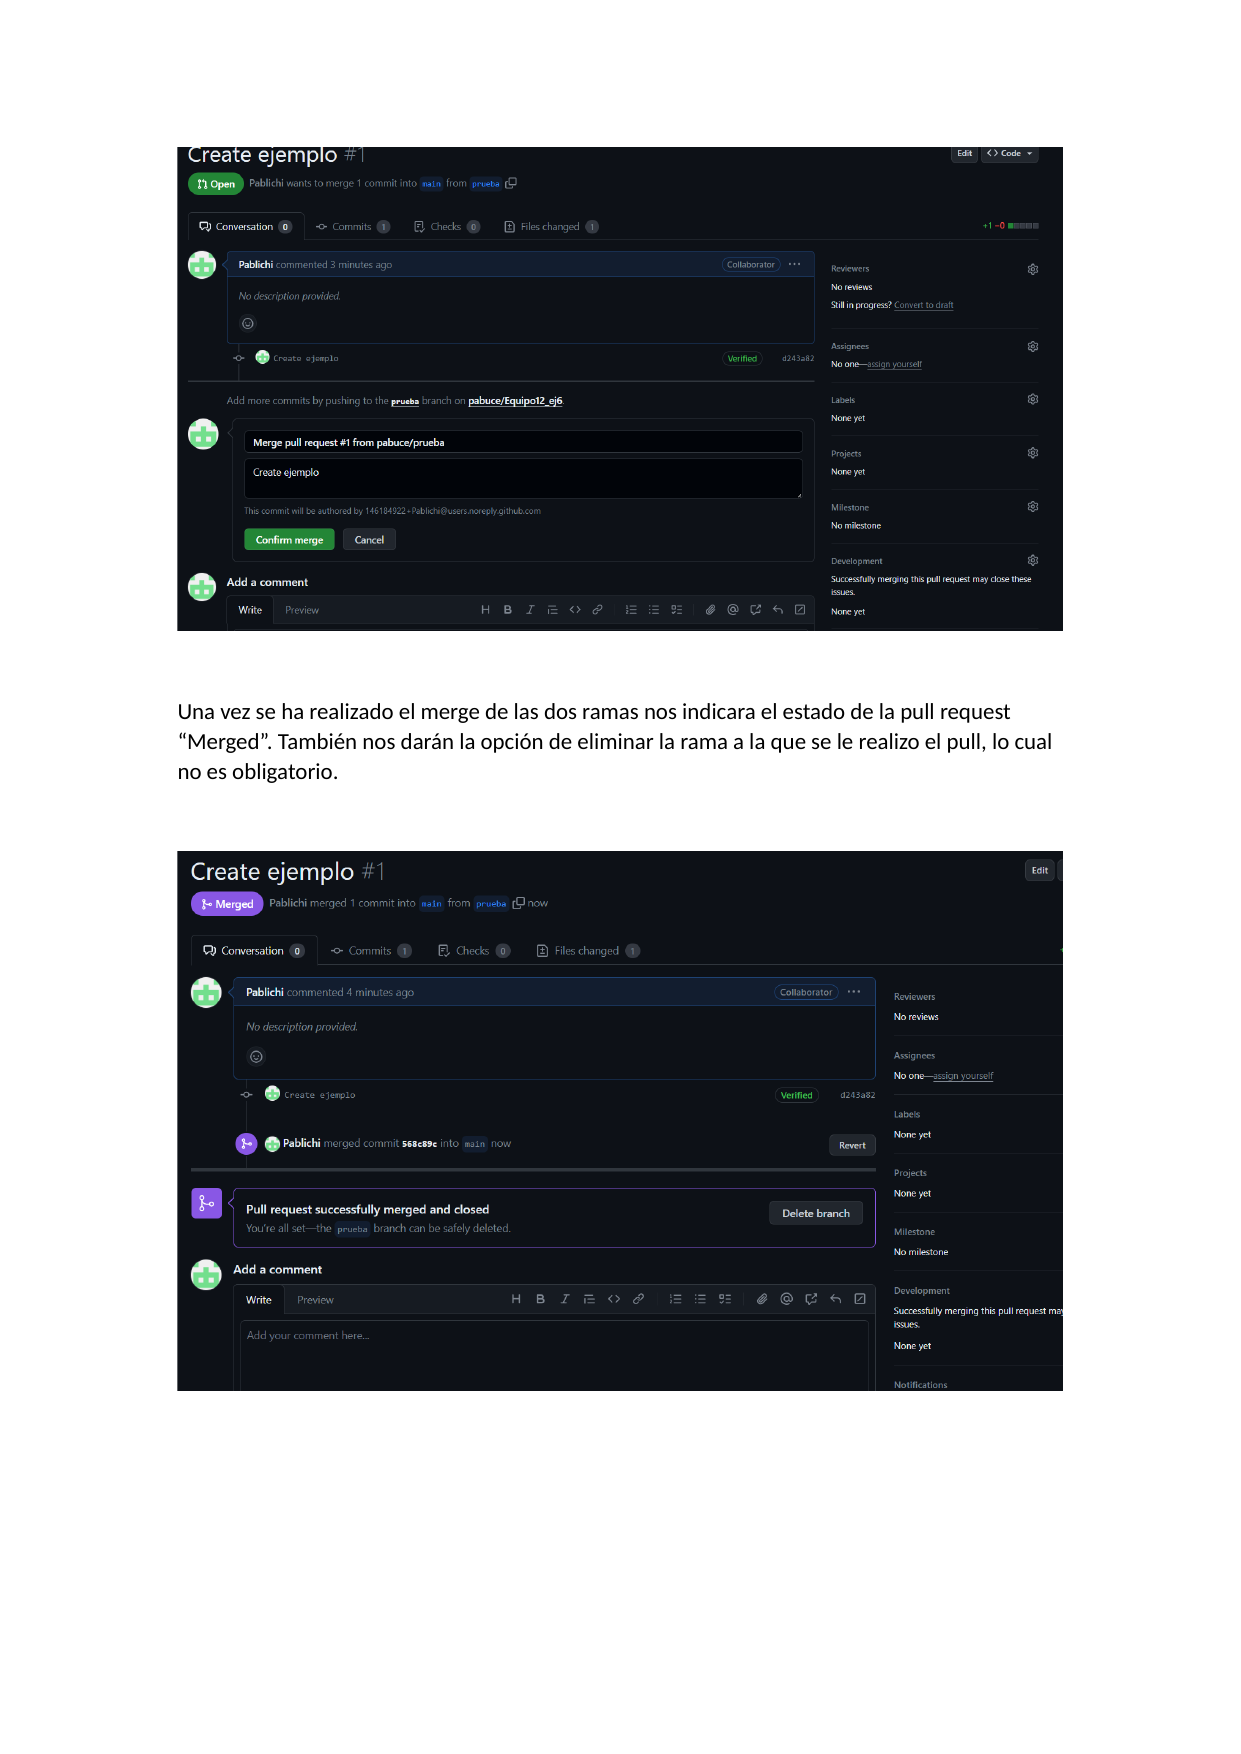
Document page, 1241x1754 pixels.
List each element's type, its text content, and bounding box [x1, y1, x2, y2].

picture [177, 147, 1063, 631]
text Una vez se ha realizado el merge de las dos ramas nos indicara el estado de la pull request “Merged”. También nos darán la opción de eliminar la rama a la que se le realizo el pull, lo cual no es obligatorio. [177, 697, 1063, 785]
picture [177, 851, 1063, 1391]
